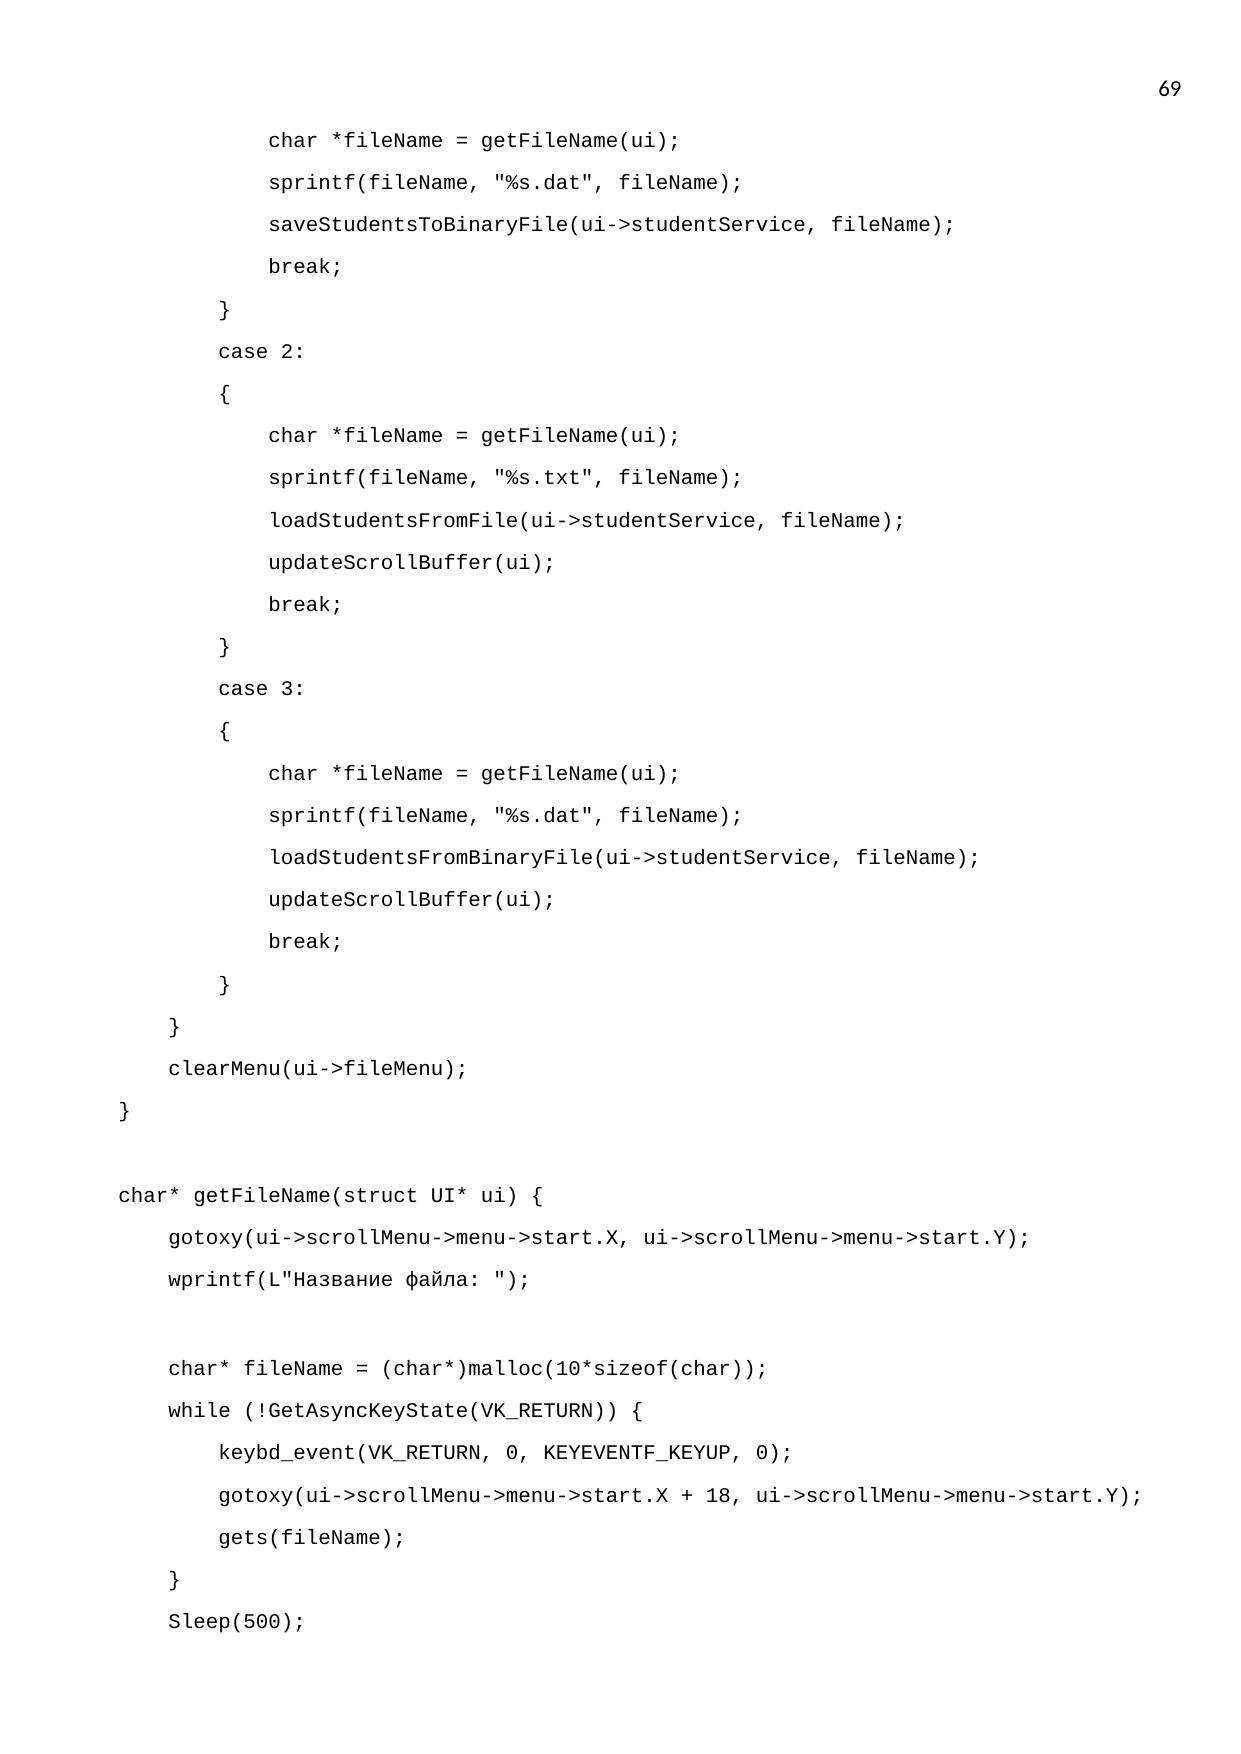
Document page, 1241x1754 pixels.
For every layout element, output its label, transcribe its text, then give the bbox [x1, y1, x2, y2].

text } [118, 1569, 1181, 1593]
text break; [118, 931, 1181, 955]
text while (!GetAsyncKeyState(VK_RETURN)) { [118, 1400, 1181, 1424]
text } [118, 636, 1181, 660]
text loadStudentsFromBinaryFile(ui->studentService, fileName); [118, 847, 1181, 871]
text char* fileName = (char*)malloc(10*sizeof(char)); [118, 1358, 1181, 1382]
text char *fileName = getFileName(ui); [118, 130, 1181, 153]
text } [118, 1016, 1181, 1039]
text sprintf(fileName, "%s.dat", fileName); [118, 172, 1181, 196]
text { [118, 383, 1181, 407]
text break; [118, 256, 1181, 280]
text case 3: [118, 678, 1181, 702]
text keybd_event(VK_RETURN, 0, KEYEVENTF_KEYUP, 0); [118, 1442, 1181, 1466]
text Sleep(500); [118, 1611, 1181, 1635]
text } [118, 974, 1181, 997]
text clearMenu(ui->fileMenu); [118, 1058, 1181, 1082]
text loadStudentsFromFile(ui->studentService, fileName); [118, 509, 1181, 533]
text { [118, 721, 1181, 744]
text updateScrollBuffer(ui); [118, 889, 1181, 913]
text saveStudentsToBinaryFile(ui->studentService, fileName); [118, 214, 1181, 238]
text } [118, 299, 1181, 322]
text sprintf(fileName, "%s.dat", fileName); [118, 805, 1181, 828]
text char *fileName = getFileName(ui); [118, 763, 1181, 786]
text case 2: [118, 341, 1181, 364]
text char* getFileName(struct UI* ui) { [118, 1184, 1181, 1208]
text sprintf(fileName, "%s.txt", fileName); [118, 467, 1181, 491]
text gets(fileName); [118, 1527, 1181, 1550]
text } [118, 1100, 1181, 1124]
text wprintf(L"Название файла: "); [118, 1269, 1181, 1293]
text updateScrollBuffer(ui); [118, 552, 1181, 575]
text char *fileName = getFileName(ui); [118, 425, 1181, 449]
text gotoxy(ui->scrollMenu->menu->start.X, ui->scrollMenu->menu->start.Y); [118, 1227, 1181, 1250]
text gotoxy(ui->scrollMenu->menu->start.X + 18, ui->scrollMenu->menu->start.Y); [118, 1484, 1181, 1508]
text break; [118, 594, 1181, 618]
